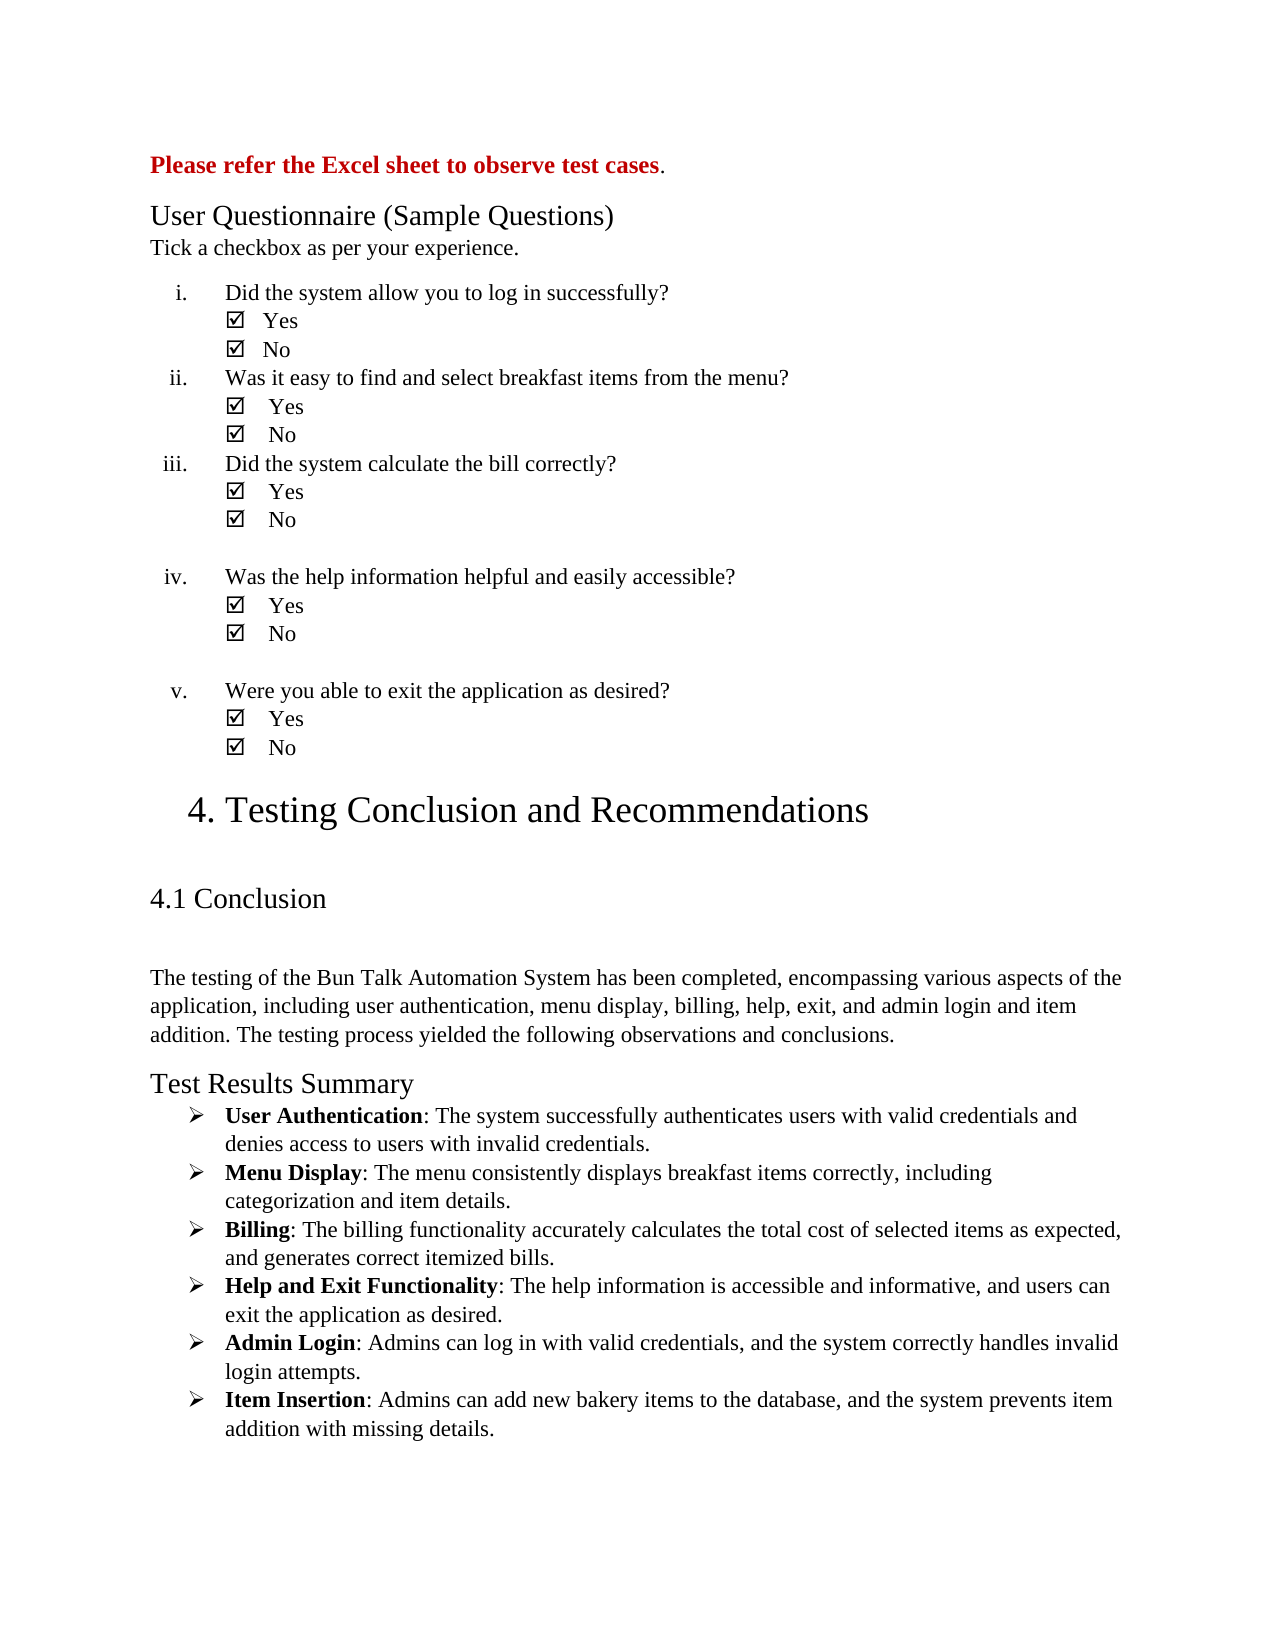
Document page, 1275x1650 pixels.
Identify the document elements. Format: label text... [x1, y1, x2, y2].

text Please refer the Excel sheet to observe test cases. [150, 150, 1125, 179]
list No [225, 734, 1125, 760]
list No [225, 336, 1125, 362]
list Did the system allow you to log in successfully? [187, 279, 1125, 305]
list Help and Exit Functionality: The help information is accessible and informative, and users can exit the application as desired. [187, 1273, 1125, 1327]
list Item Insertion: Admins can add new bakery items to the database, and the system prevents item addition with missing details. [187, 1386, 1125, 1441]
list Were you able to exit the application as desired? [187, 677, 1125, 703]
subtitle Test Results Summary [150, 1066, 1125, 1099]
list No [225, 620, 1125, 647]
list Yes [225, 592, 1125, 618]
subtitle User Questionnaire (Sample Questions) [150, 198, 1125, 231]
list No [225, 421, 1125, 447]
list Menu Display: The menu consistently displays breakfast items correctly, including categorization and item details. [187, 1159, 1125, 1214]
list Did the system calculate the bill correctly? [187, 449, 1125, 476]
text Tick a checkbox as per your experience. [150, 234, 1125, 260]
subtitle Testing Conclusion and Recommendations [187, 787, 1125, 831]
text The testing of the Bun Talk Automation System has been completed, encompassing various aspects of the application, including user authentication, menu display, billing, help, exit, and admin login and item addition. The testing process yielded the following observations and conclusions. [150, 964, 1125, 1047]
list Admin Login: Admins can log in with valid credentials, and the system correctly handles invalid login attempts. [187, 1329, 1125, 1384]
list Was it easy to find and select breakfast items from the menu? [187, 364, 1125, 391]
list Yes [225, 706, 1125, 732]
list Was the help information helpful and easily accessible? [187, 563, 1125, 590]
list No [225, 506, 1125, 533]
list Yes [225, 393, 1125, 419]
list User Authentication: The system successfully authenticates users with valid credentials and denies access to users with invalid credentials. [187, 1102, 1125, 1157]
list Yes [225, 307, 1125, 334]
subtitle 4.1 Conclusion [150, 881, 1125, 914]
list Billing: The billing functionality accurately calculates the total cost of selected items as expected, and generates correct itemized bills. [187, 1216, 1125, 1271]
list Yes [225, 478, 1125, 504]
